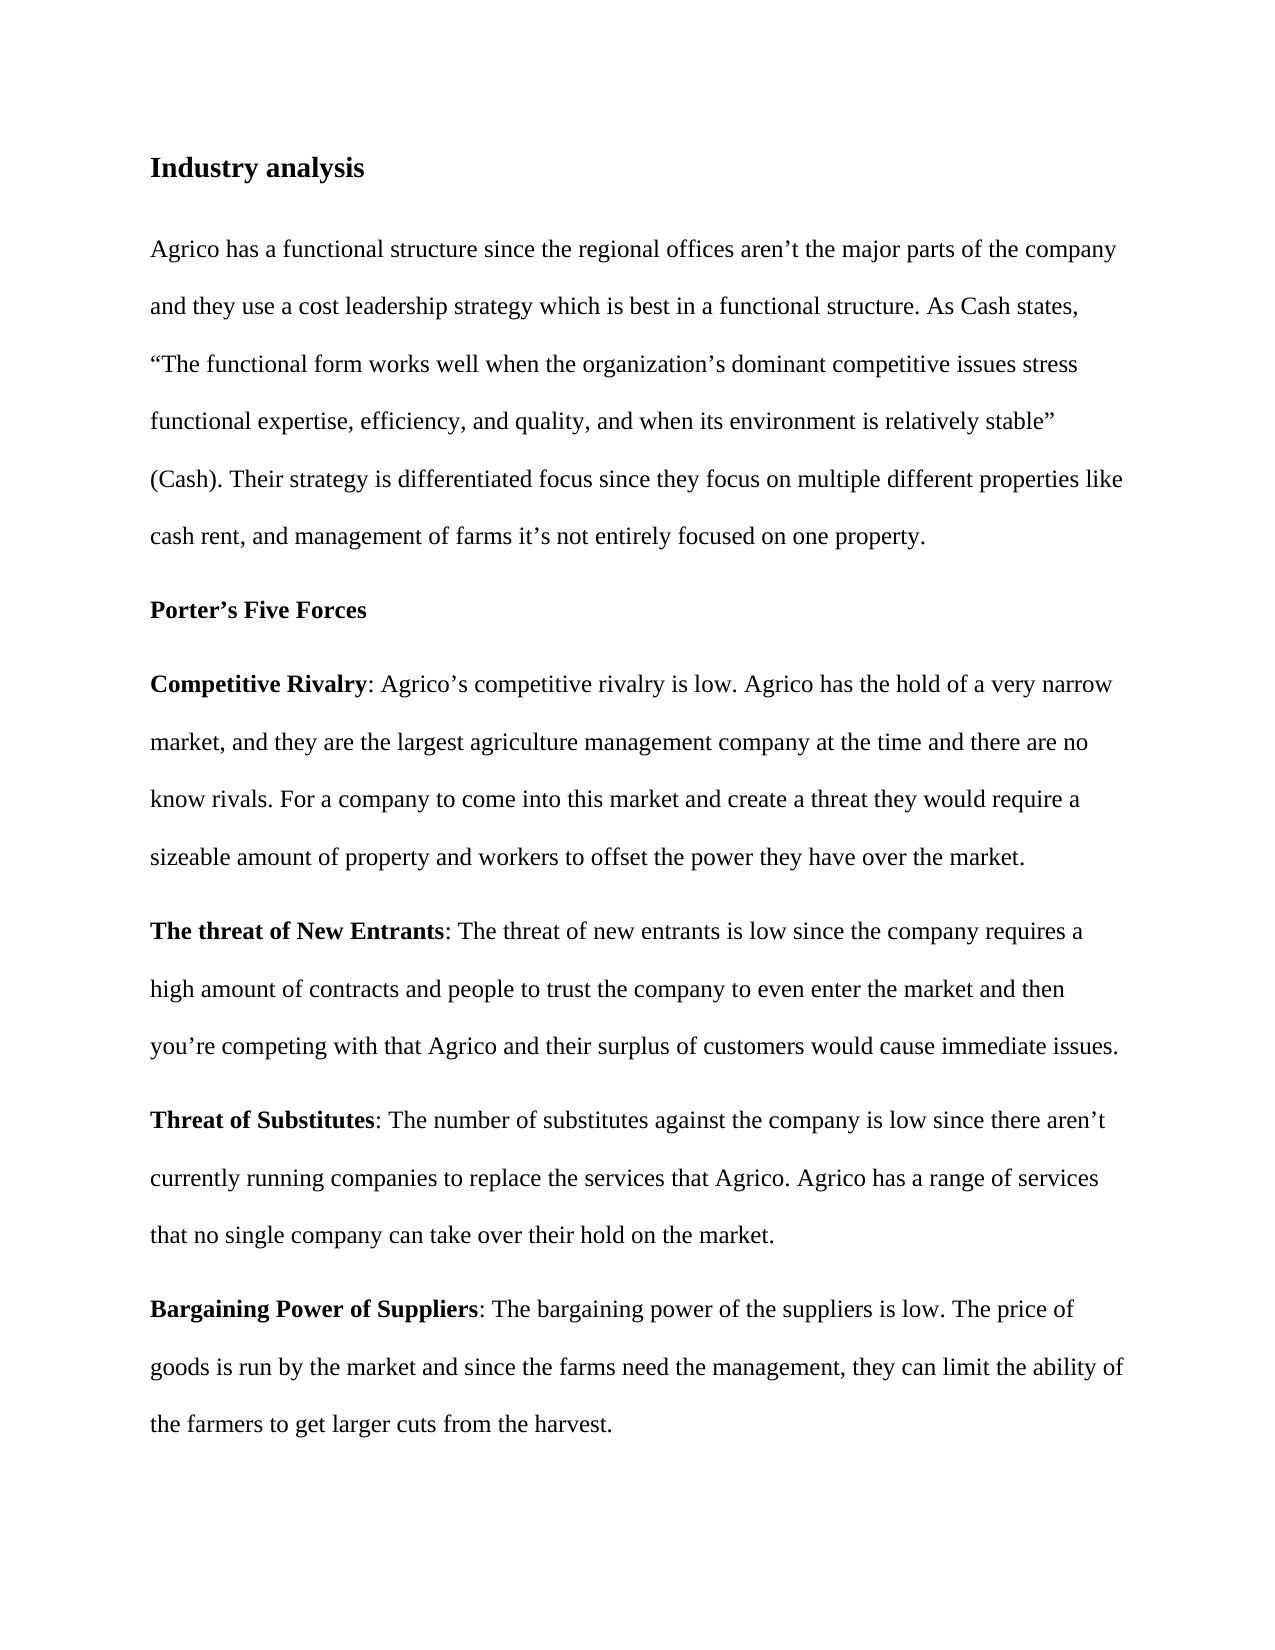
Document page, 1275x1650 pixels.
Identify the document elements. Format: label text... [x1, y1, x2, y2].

text The threat of New Entrants: The threat of new entrants is low since the company requires a high amount of contracts and people to trust the company to even enter the market and then you’re competing with that Agrico and their surplus of customers would cause immediate issues. [150, 916, 1125, 1060]
text Bargaining Power of Suppliers: The bargaining power of the suppliers is low. The price of goods is run by the market and since the farms need the management, they can limit the ability of the farmers to get larger cuts from the harvest. [150, 1294, 1125, 1438]
text Industry analysis [150, 150, 1125, 183]
text Threat of Substitutes: The number of substitutes against the company is low since there aren’t currently running companies to replace the services that Agrico. Agrico has a range of services that no single company can take over their hold on the market. [150, 1105, 1125, 1249]
text Agrico has a functional structure since the regional offices aren’t the major parts of the company and they use a cost leadership strategy which is best in a functional structure. As Cash states, “The functional form works well when the organization’s dominant competitive issues stress functional expertise, efficiency, and quality, and when its environment is relatively stable” (Cash). Their strategy is differentiated focus since they focus on multiple different properties like cash rent, and management of farms it’s not entirely focused on one property. [150, 234, 1125, 550]
text Competitive Rivalry: Agrico’s competitive rivalry is low. Agrico has the hold of a very narrow market, and they are the largest agriculture management company at the time and there are no know rivals. For a company to come into this market and create a threat they would require a sizeable amount of property and workers to offset the power they have over the market. [150, 669, 1125, 871]
text Porter’s Five Forces [150, 595, 1125, 624]
